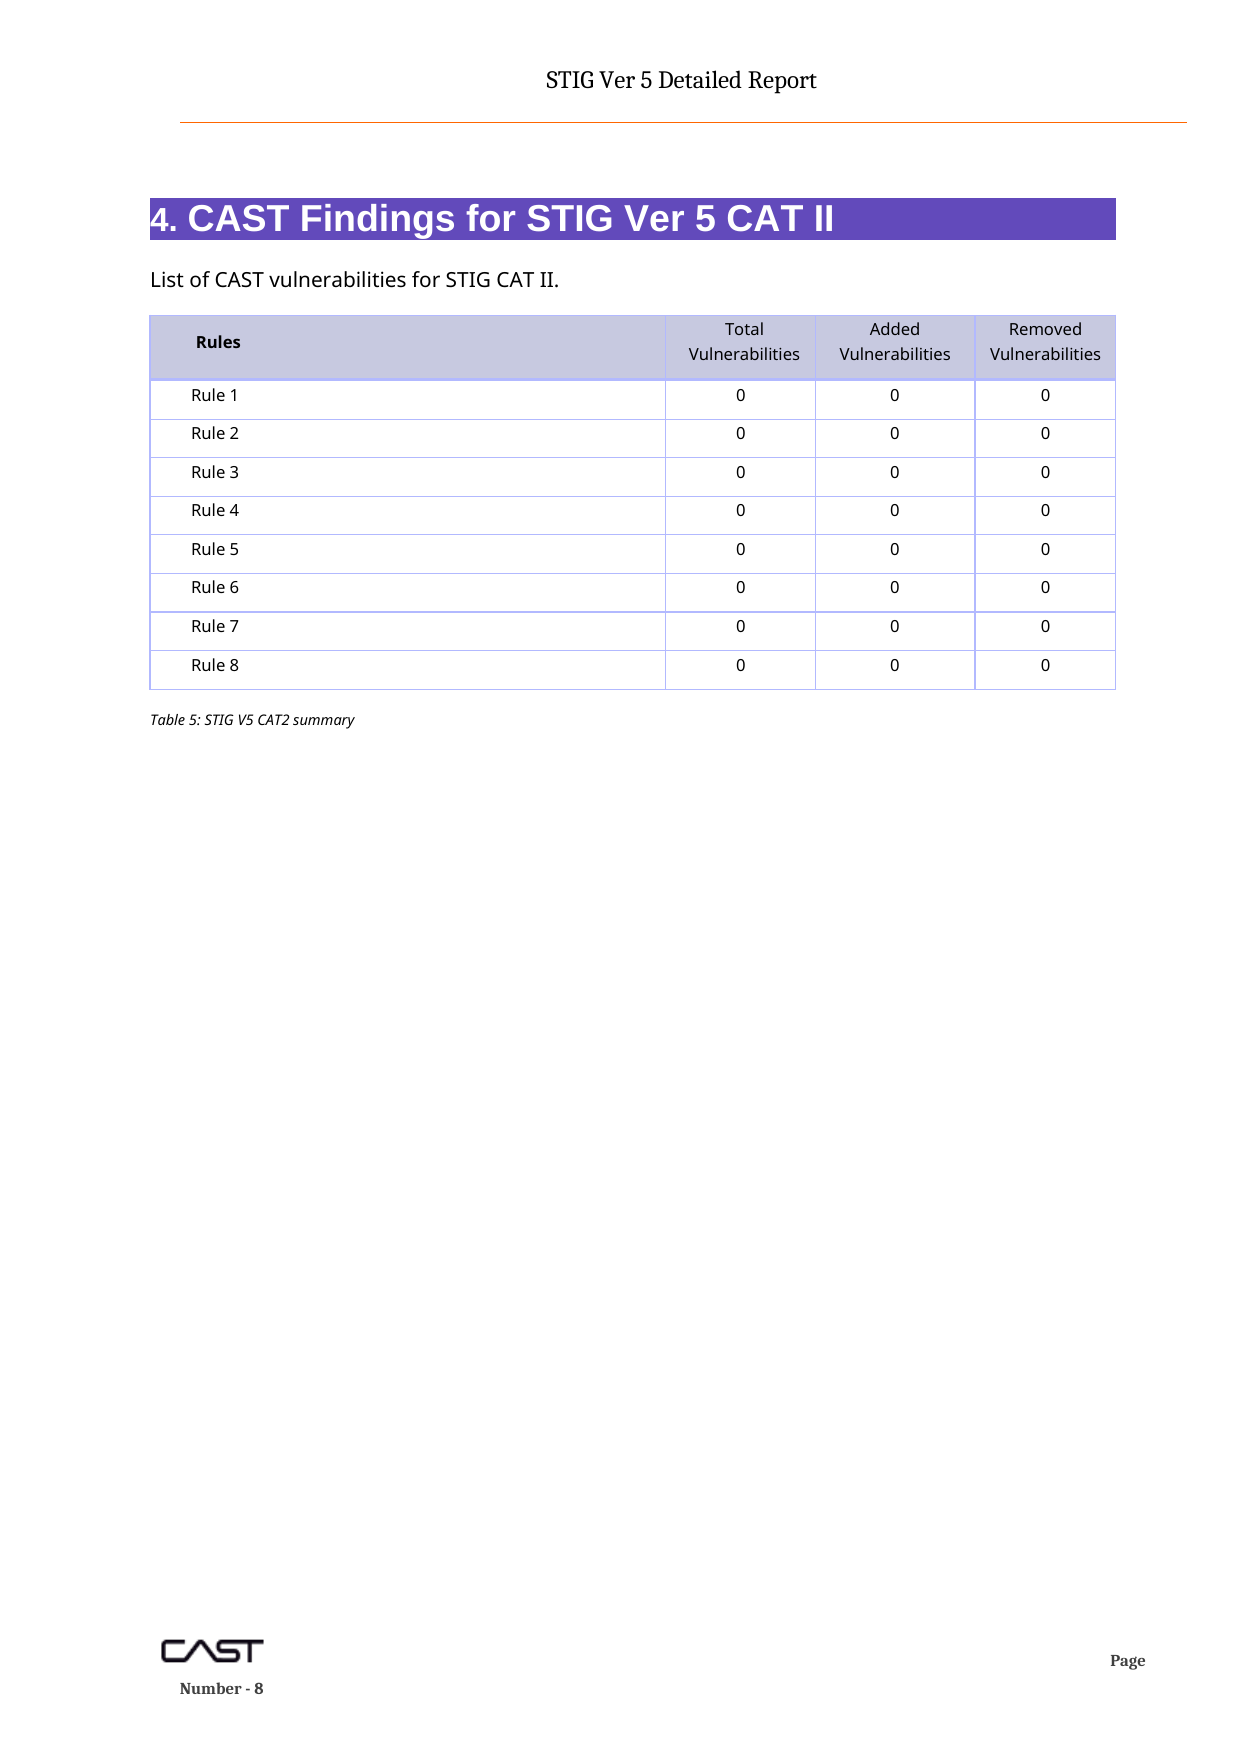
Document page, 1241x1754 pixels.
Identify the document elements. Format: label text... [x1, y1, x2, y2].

table_cell 0 [666, 381, 815, 419]
table_cell Rule 6 [151, 574, 665, 611]
table_cell 0 [816, 613, 974, 650]
picture [150, 1628, 274, 1673]
table_header Added Vulnerabilities [816, 316, 974, 378]
table_cell 0 [816, 574, 974, 611]
table_cell 0 [666, 535, 815, 573]
table_cell 0 [816, 458, 974, 496]
table_cell 0 [816, 651, 974, 688]
text List of CAST vulnerabilities for STIG CAT II. [150, 265, 1116, 294]
table_cell Rule 8 [151, 651, 665, 688]
table_cell 0 [816, 535, 974, 573]
table_cell 0 [816, 420, 974, 457]
table_cell 0 [976, 381, 1115, 419]
table_cell 0 [976, 574, 1115, 611]
subtitle CAST Findings for STIG Ver 5 CAT II [150, 198, 1116, 240]
table_header Total Vulnerabilities [666, 316, 815, 378]
table_header Removed Vulnerabilities [976, 316, 1115, 378]
table_cell Rule 3 [151, 458, 665, 496]
table_cell 0 [666, 613, 815, 650]
table_cell 0 [976, 535, 1115, 573]
table_cell 0 [976, 613, 1115, 650]
table_cell 0 [666, 574, 815, 611]
table_cell 0 [816, 497, 974, 534]
table_cell 0 [976, 651, 1115, 688]
table_cell 0 [976, 497, 1115, 534]
table_cell Rule 1 [151, 381, 665, 419]
table_cell 0 [666, 651, 815, 688]
table_header Rules [151, 316, 665, 378]
table_cell 0 [666, 458, 815, 496]
table_cell Rule 7 [151, 613, 665, 650]
table_cell 0 [976, 420, 1115, 457]
text Table 5: STIG V5 CAT2 summary [150, 709, 1184, 729]
table_cell Rule 4 [151, 497, 665, 534]
table_cell 0 [976, 458, 1115, 496]
table_cell Rule 5 [151, 535, 665, 573]
table_cell 0 [666, 497, 815, 534]
table_cell 0 [816, 381, 974, 419]
table_cell Rule 2 [151, 420, 665, 457]
table_cell 0 [666, 420, 815, 457]
